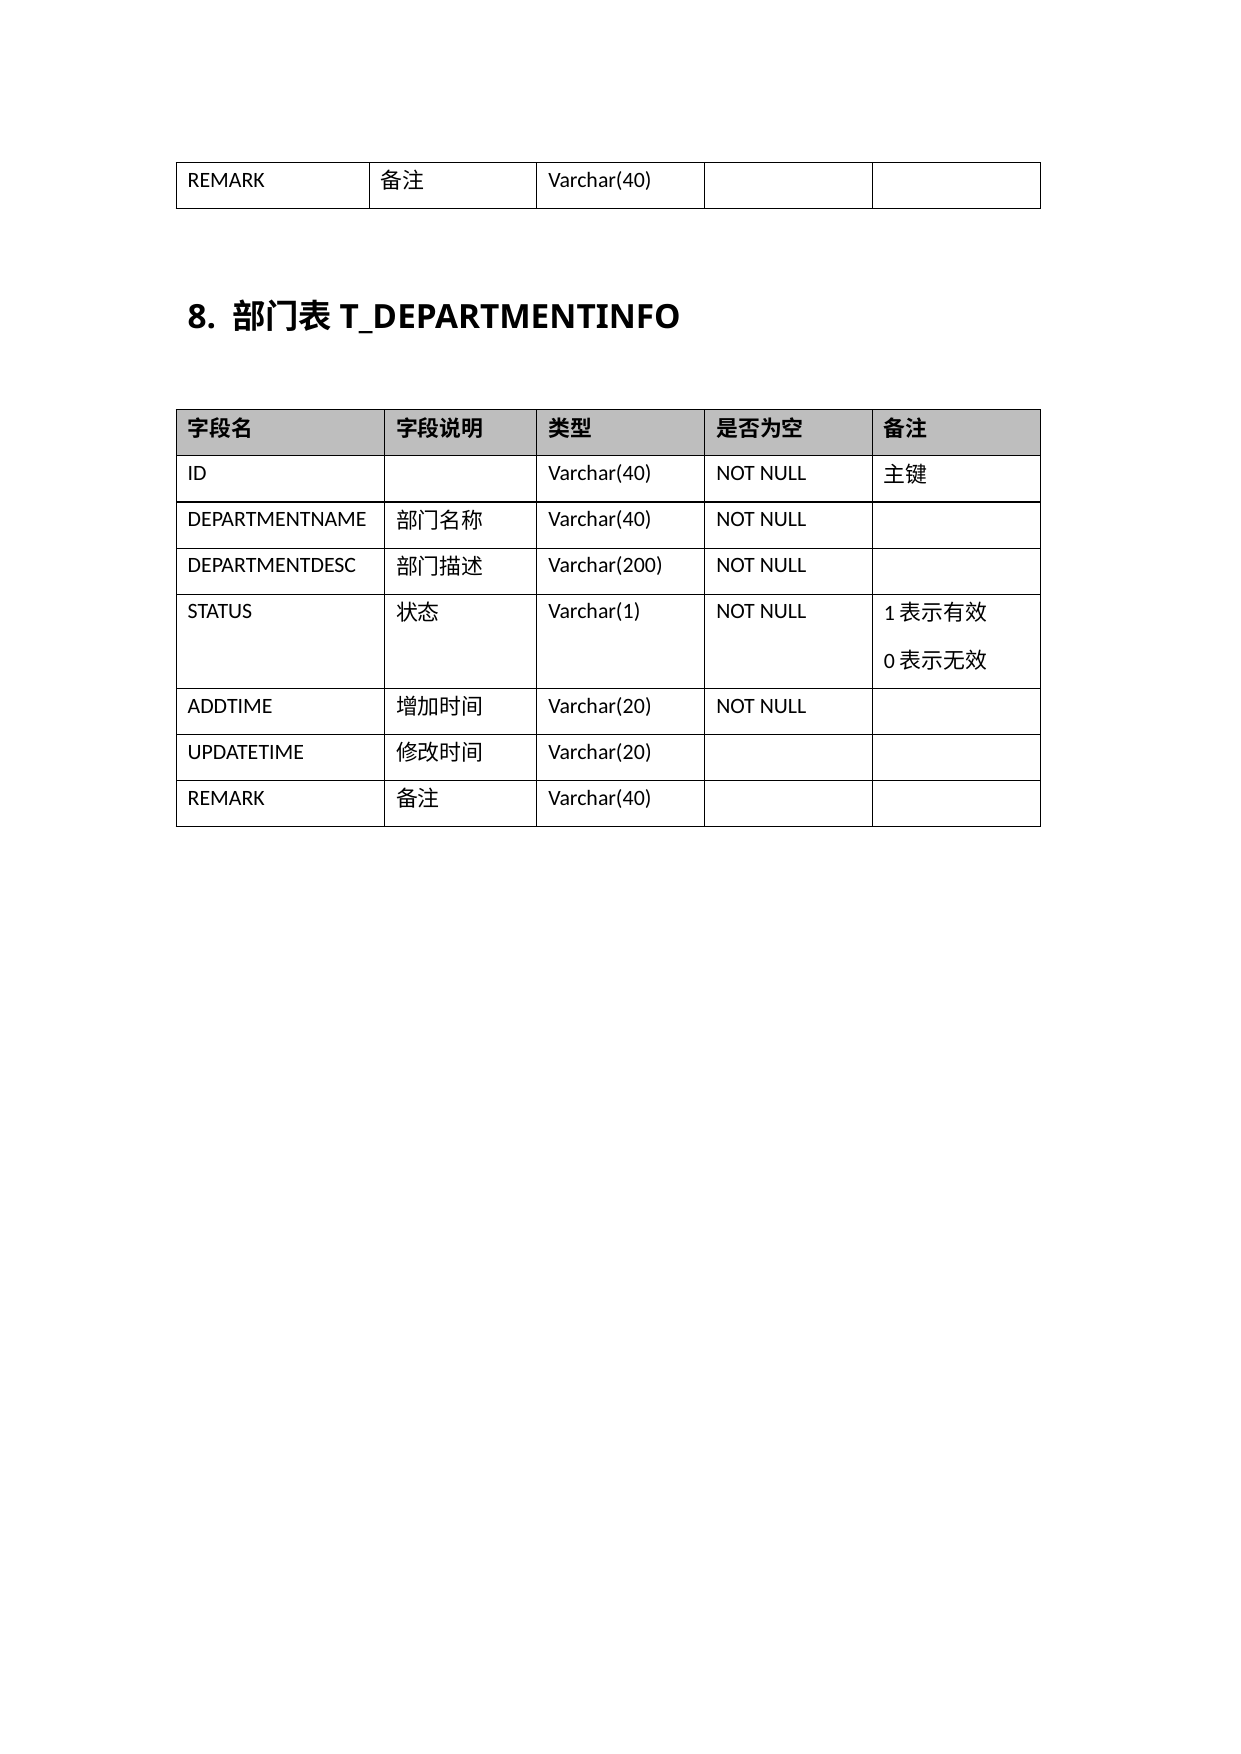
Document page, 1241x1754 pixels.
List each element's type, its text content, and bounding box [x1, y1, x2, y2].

table_cell 部门名称 [385, 503, 536, 547]
table_cell [873, 163, 1040, 208]
table_cell 备注 [385, 781, 536, 826]
table_cell Varchar(40) [537, 456, 704, 501]
table_cell [705, 781, 872, 826]
table_cell Varchar(20) [537, 735, 704, 780]
table_cell DEPARTMENTDESC [177, 549, 384, 593]
table_cell [873, 781, 1040, 826]
table_cell [705, 163, 872, 208]
table_header 类型 [537, 410, 704, 455]
table_cell NOT NULL [705, 456, 872, 501]
table_cell STATUS [177, 595, 384, 688]
table_cell REMARK [177, 781, 384, 826]
table_cell 部门描述 [385, 549, 536, 593]
table_cell ADDTIME [177, 689, 384, 734]
table_cell Varchar(40) [537, 163, 704, 208]
table_cell 修改时间 [385, 735, 536, 780]
table_cell UPDATETIME [177, 735, 384, 780]
table_cell [873, 549, 1040, 593]
table_cell [873, 689, 1040, 734]
table_cell Varchar(40) [537, 781, 704, 826]
table_cell ID [177, 456, 384, 501]
table_header 备注 [873, 410, 1040, 455]
table_cell Varchar(200) [537, 549, 704, 593]
table_cell DEPARTMENTNAME [177, 503, 384, 547]
table_cell [873, 503, 1040, 547]
table_header 字段说明 [385, 410, 536, 455]
table_cell Varchar(40) [537, 503, 704, 547]
table_cell 1表示有效 0表示无效 [873, 595, 1040, 688]
table_cell 状态 [385, 595, 536, 688]
table_header 字段名 [177, 410, 384, 455]
table_cell Varchar(20) [537, 689, 704, 734]
table_cell NOT NULL [705, 549, 872, 593]
table_cell 备注 [370, 163, 536, 208]
table_cell 主键 [873, 456, 1040, 501]
table_cell NOT NULL [705, 689, 872, 734]
table_cell NOT NULL [705, 595, 872, 688]
subtitle 部门表 T_DEPARTMENTINFO [187, 282, 1053, 347]
table_cell REMARK [177, 163, 369, 208]
table_header 是否为空 [705, 410, 872, 455]
table_cell NOT NULL [705, 503, 872, 547]
table_cell [385, 456, 536, 501]
table_cell [705, 735, 872, 780]
table_cell Varchar(1) [537, 595, 704, 688]
table_cell [873, 735, 1040, 780]
table_cell 增加时间 [385, 689, 536, 734]
